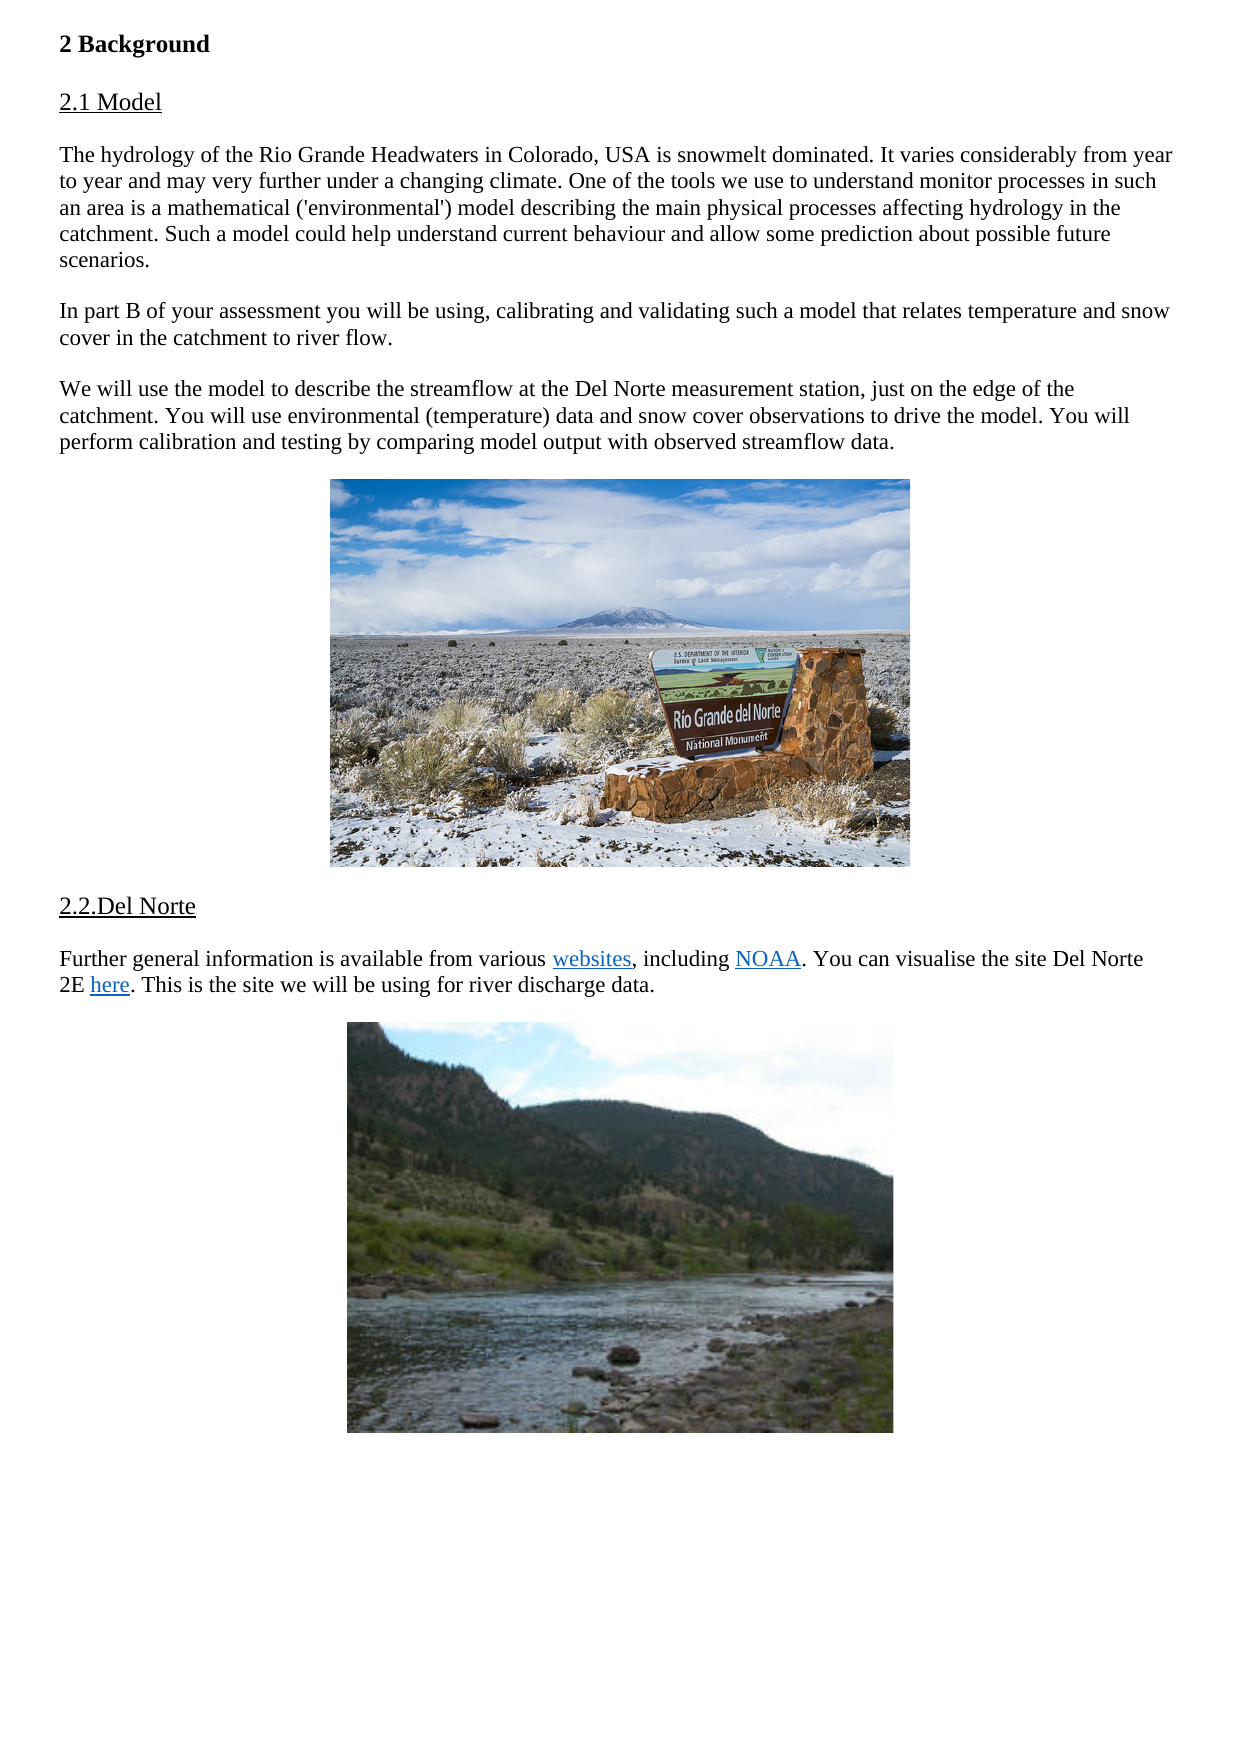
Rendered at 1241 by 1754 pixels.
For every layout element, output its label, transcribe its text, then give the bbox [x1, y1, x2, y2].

text The hydrology of the Rio Grande Headwaters in Colorado, USA is snowmelt dominated. It varies considerably from year to year and may very further under a changing climate. One of the tools we use to understand monitor processes in such an area is a mathematical ('environmental') model describing the main physical processes affecting hydrology in the catchment. Such a model could help understand current behaviour and allow some prediction about possible future scenarios. [59, 141, 1181, 273]
text 2.1 Model [59, 87, 1181, 116]
text 2.2.Del Norte [59, 891, 1181, 920]
text Further general information is available from various websites, including NOAA. You can visualise the site Del Norte 2E here. This is the site we will be using for river discharge data. [59, 945, 1181, 998]
picture [347, 1022, 894, 1433]
text In part B of your assessment you will be using, calibrating and validating such a model that relates temperature and snow cover in the catchment to river flow. [59, 298, 1181, 350]
text 2 Background [59, 29, 1181, 58]
text We will use the model to describe the streamflow at the Del Norte measurement station, just on the edge of the catchment. You will use environmental (temperature) data and snow cover observations to drive the model. You will perform calibration and testing by comparing model output with observed streamflow data. [59, 375, 1181, 454]
picture [330, 479, 911, 867]
